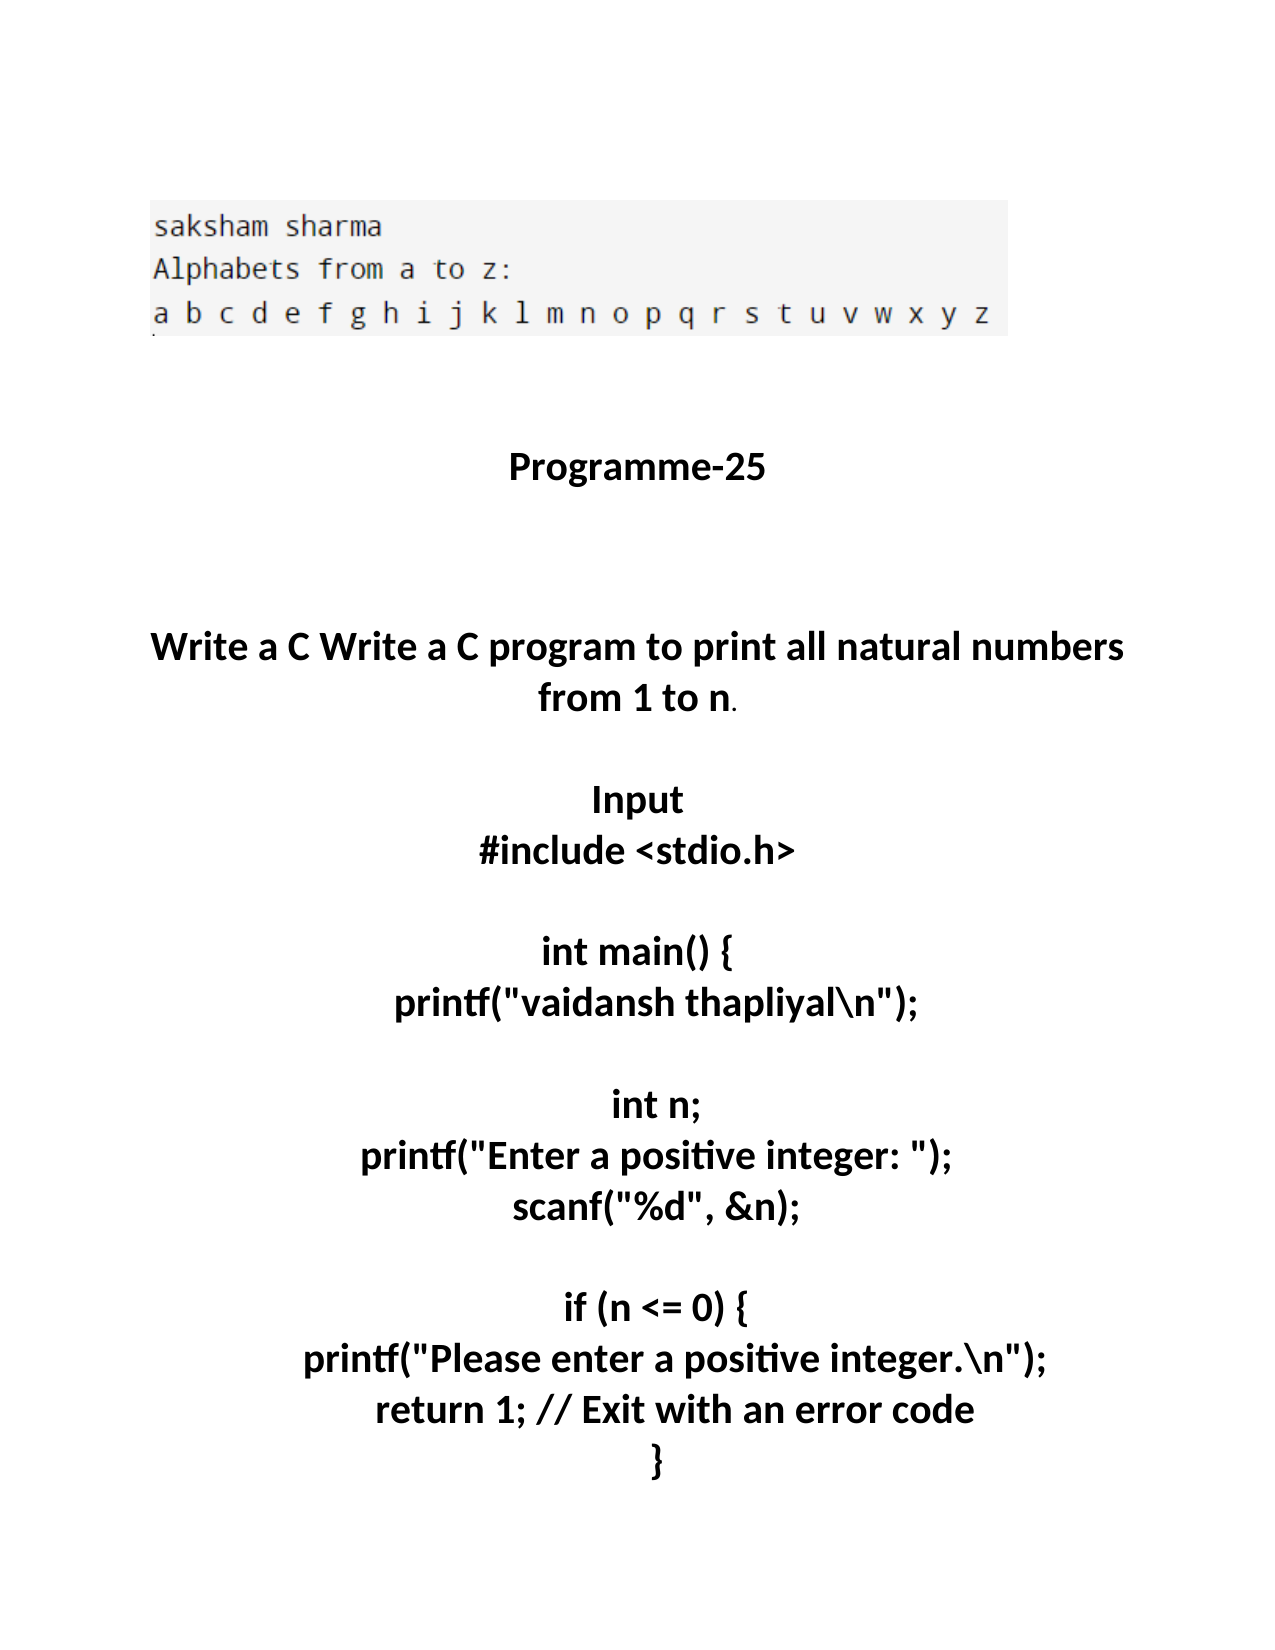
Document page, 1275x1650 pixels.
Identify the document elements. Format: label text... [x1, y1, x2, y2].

text if (n <= 0) { [150, 1281, 1125, 1332]
text return 1; // Exit with an error code [150, 1383, 1125, 1434]
text #include <stdio.h> [150, 824, 1125, 874]
text Programme-25 [150, 439, 1125, 490]
picture [150, 200, 1008, 336]
text int n; [150, 1078, 1125, 1129]
text int main() { [150, 925, 1125, 976]
text printf("vaidansh thapliyal\n"); [150, 976, 1125, 1027]
text printf("Enter a positive integer: "); [150, 1129, 1125, 1179]
text scanf("%d", &n); [150, 1179, 1125, 1230]
text printf("Please enter a positive integer.\n"); [150, 1332, 1125, 1383]
text Write a C Write a C program to print all natural numbers from 1 to n. [150, 620, 1125, 722]
text Input [150, 773, 1125, 824]
text } [150, 1434, 1125, 1484]
